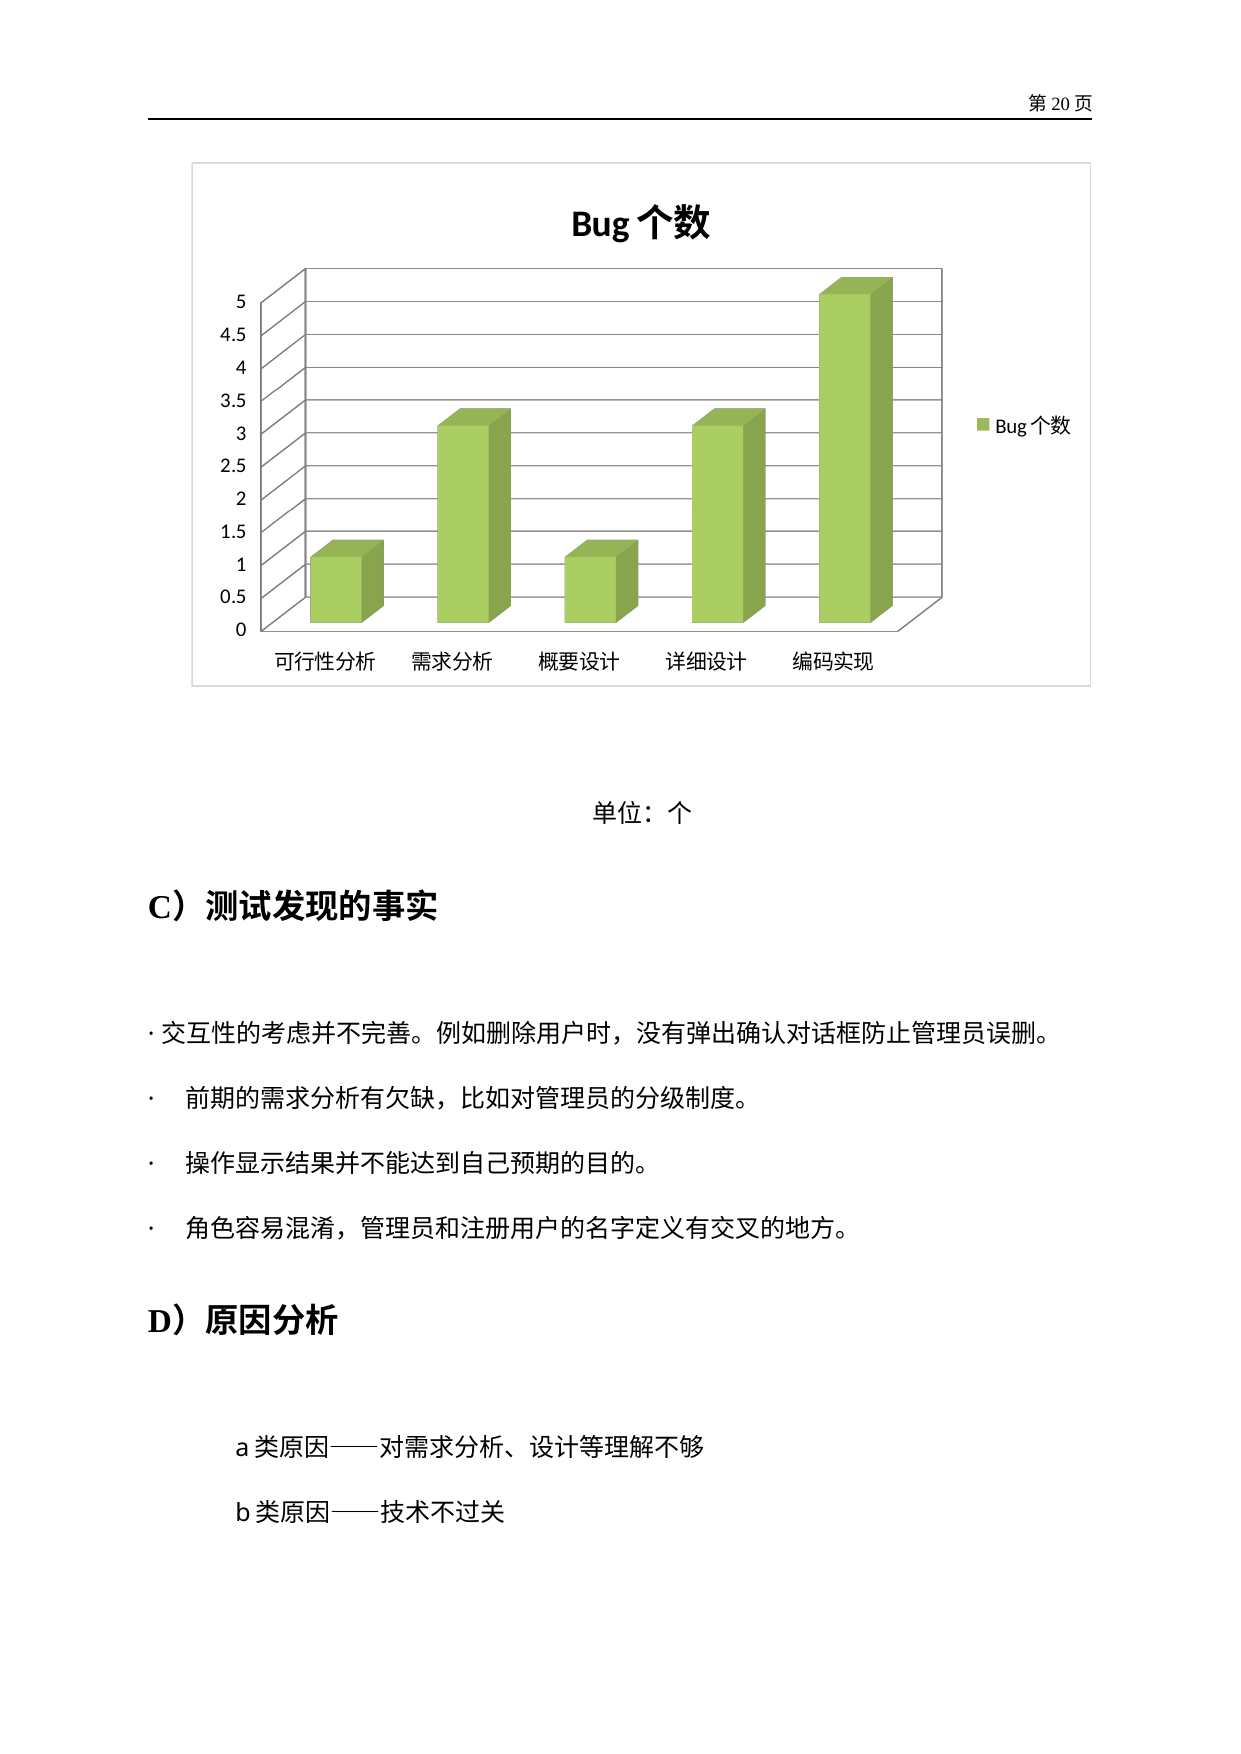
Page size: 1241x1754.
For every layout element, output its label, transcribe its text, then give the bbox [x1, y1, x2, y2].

text 单位：个 [148, 779, 1092, 844]
list 操作显示结果并不能达到自己预期的目的。 [148, 1129, 1092, 1194]
list 角色容易混淆，管理员和注册用户的名字定义有交叉的地方。 [148, 1194, 1092, 1259]
subtitle D）原因分析 [148, 1286, 1092, 1351]
list 前期的需求分析有欠缺，比如对管理员的分级制度。 [148, 1064, 1092, 1129]
text a类原因——对需求分析、设计等理解不够 [148, 1413, 1092, 1478]
subtitle C）测试发现的事实 [148, 872, 1092, 937]
text b类原因——技术不过关 [148, 1478, 1092, 1543]
text · 交互性的考虑并不完善。例如删除用户时，没有弹出确认对话框防止管理员误删。 [148, 999, 1092, 1064]
